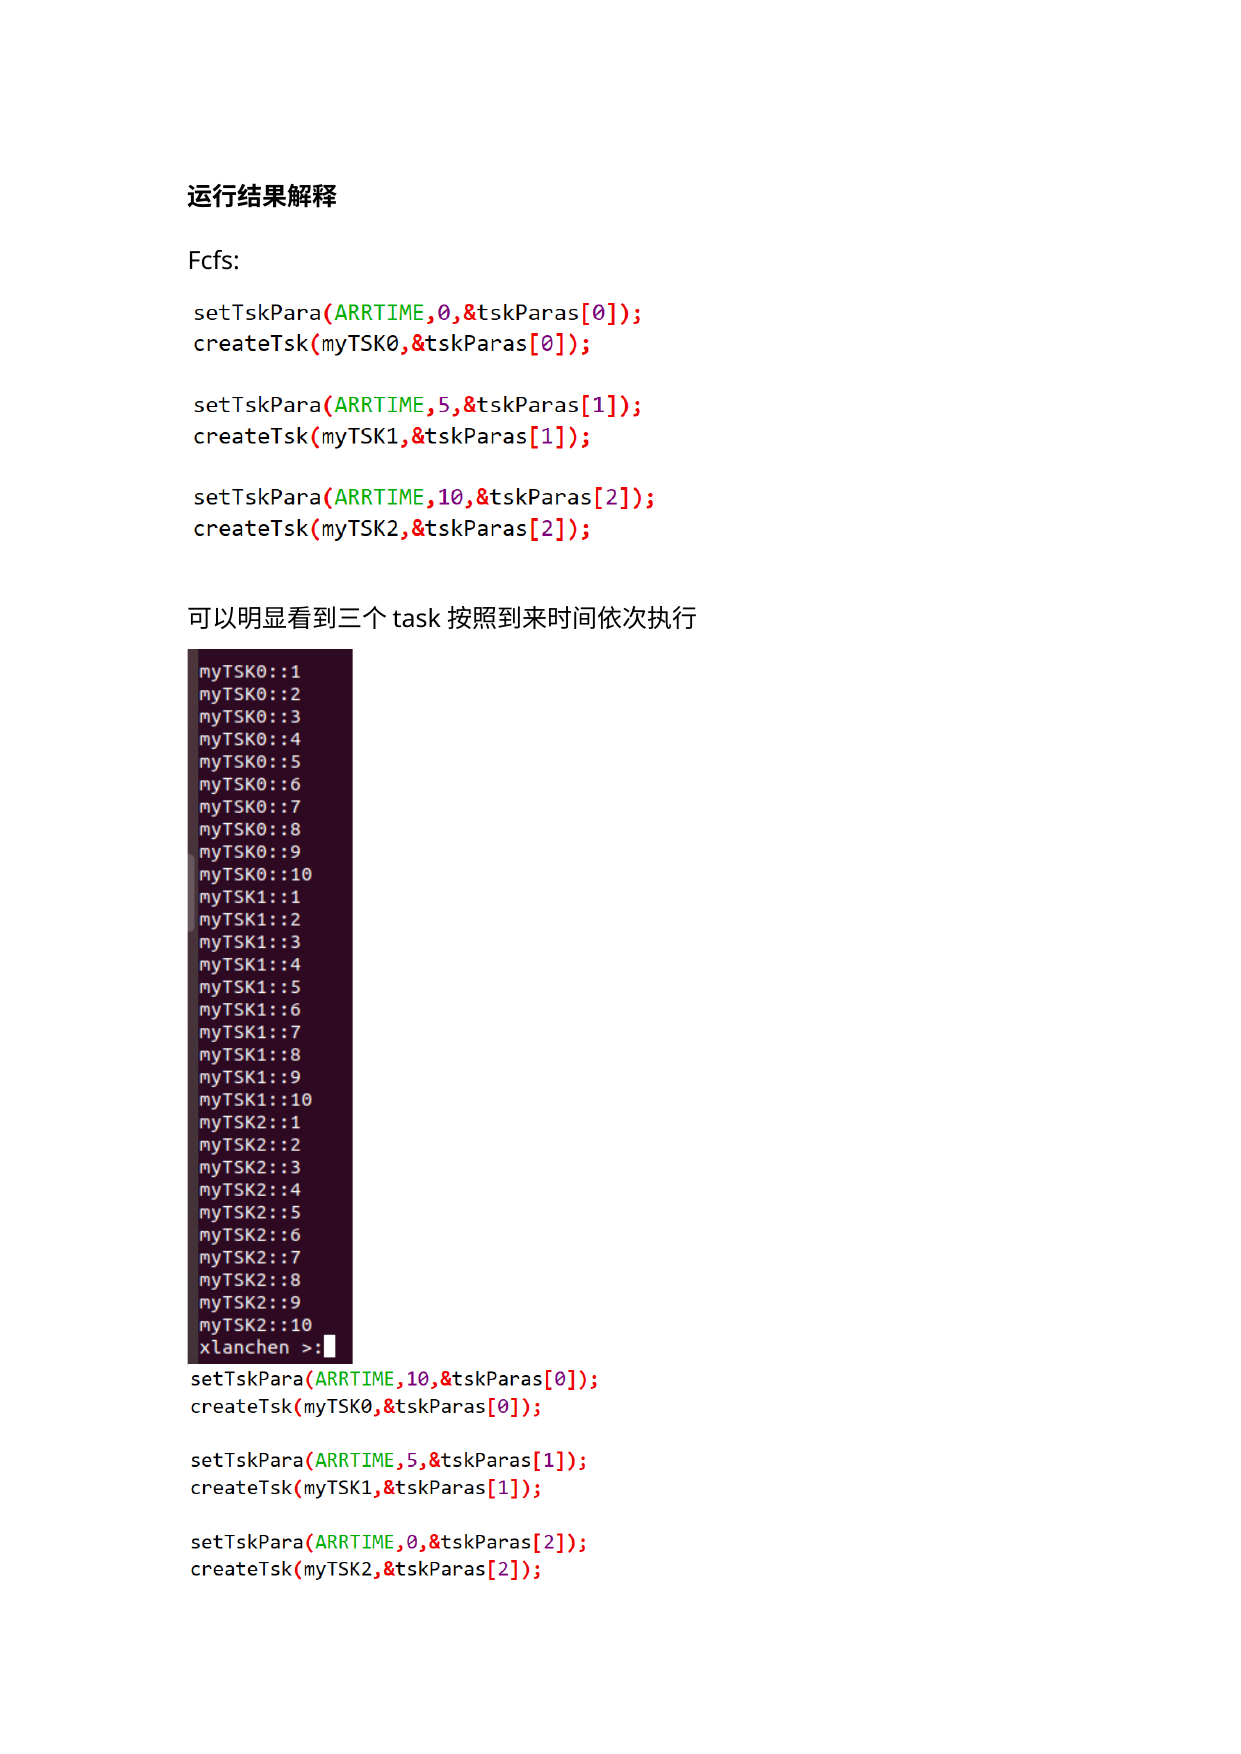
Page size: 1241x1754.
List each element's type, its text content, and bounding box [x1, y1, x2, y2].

picture [187, 292, 684, 555]
text 可以明显看到三个task 按照到来时间依次执行 [187, 584, 1053, 649]
text Fcfs: [187, 227, 1053, 292]
picture [187, 649, 611, 1586]
text 运行结果解释 [187, 162, 1053, 227]
